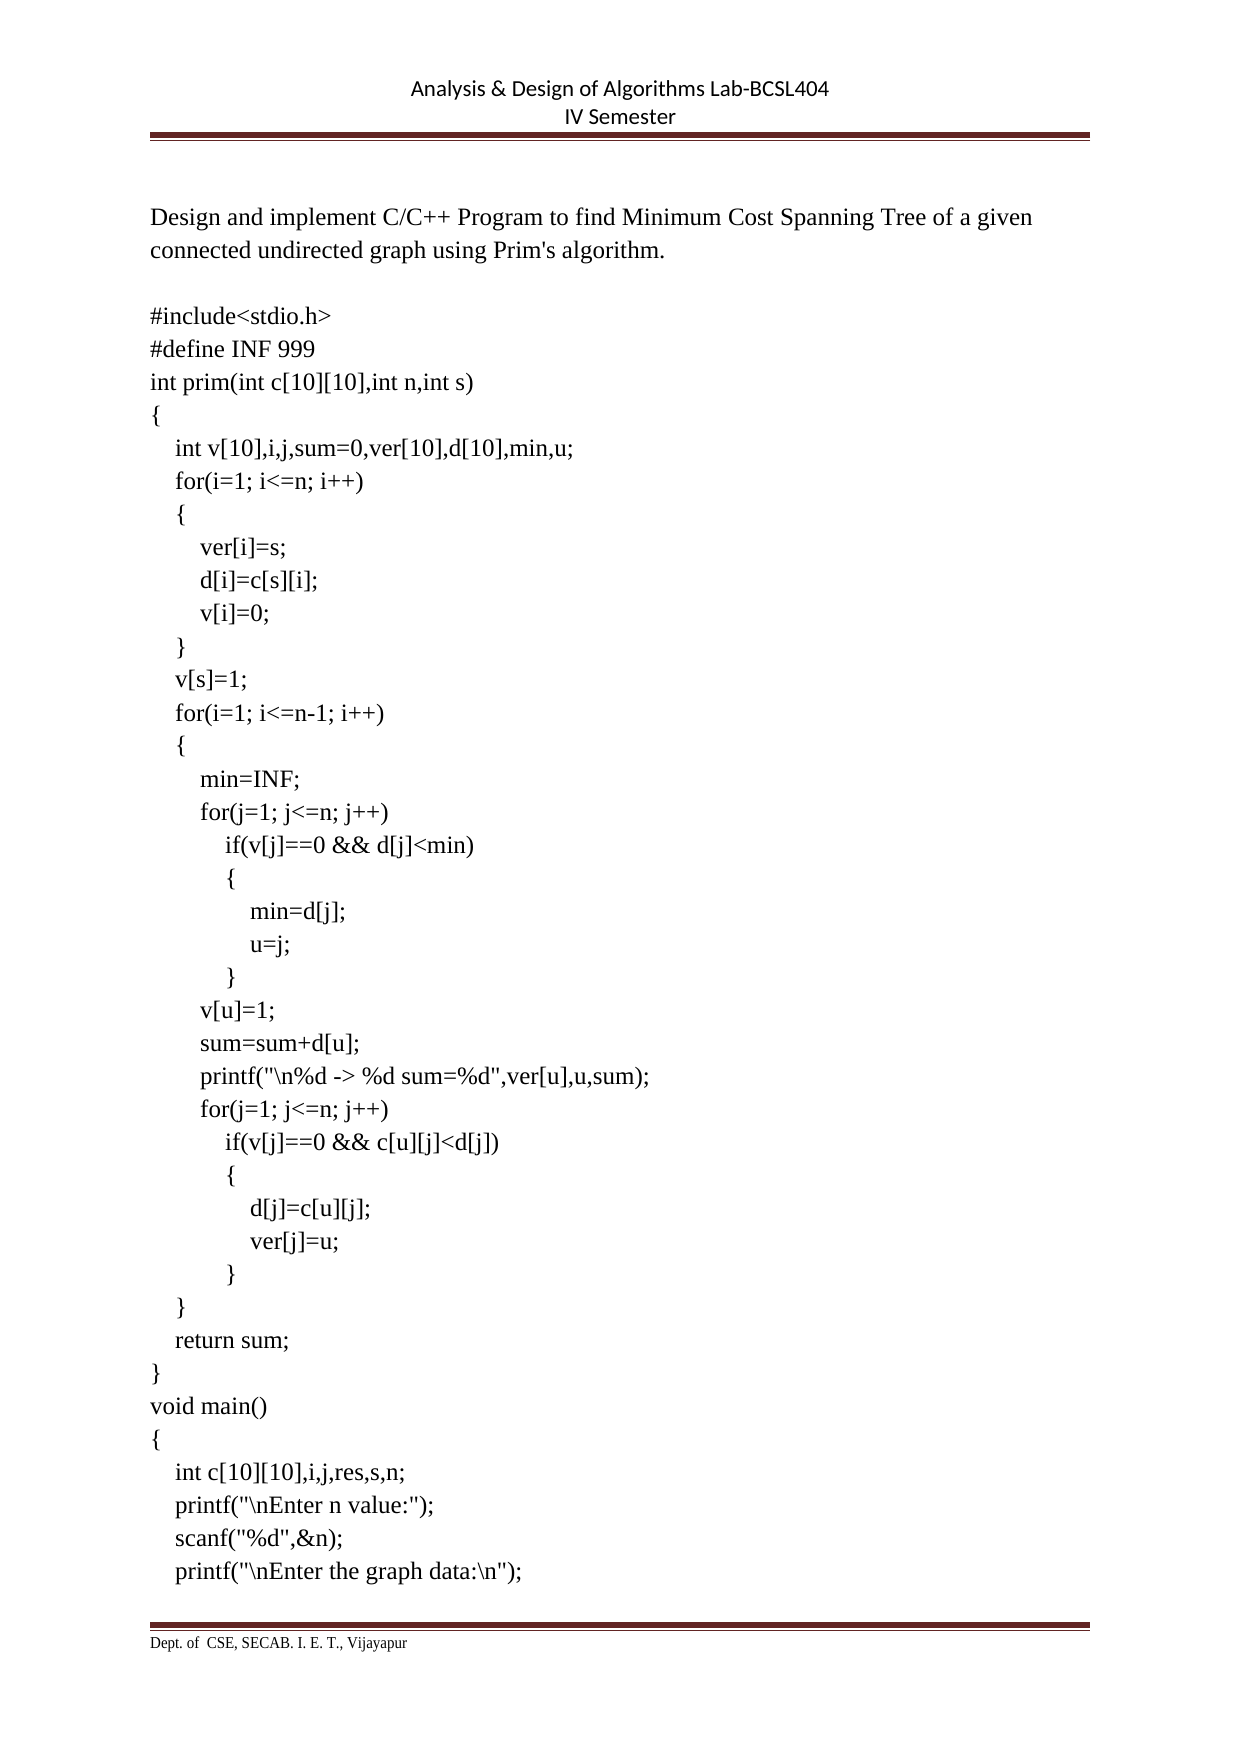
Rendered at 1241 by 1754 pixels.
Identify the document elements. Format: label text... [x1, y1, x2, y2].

text for(j=1; j<=n; j++) [150, 797, 1090, 825]
text min=INF; [150, 764, 1090, 792]
text } [150, 1292, 1090, 1321]
text { [150, 1424, 1090, 1453]
text for(i=1; i<=n; i++) [150, 466, 1090, 495]
text ver[j]=u; [150, 1226, 1090, 1255]
text } [150, 962, 1090, 991]
text d[i]=c[s][i]; [150, 566, 1090, 594]
text printf("\nEnter the graph data:\n"); [150, 1556, 1090, 1585]
text if(v[j]==0 && c[u][j]<d[j]) [150, 1127, 1090, 1156]
text v[i]=0; [150, 598, 1090, 627]
text scanf("%d",&n); [150, 1523, 1090, 1552]
text #define INF 999 [150, 334, 1090, 363]
text u=j; [150, 929, 1090, 957]
text { [150, 863, 1090, 891]
text v[s]=1; [150, 664, 1090, 693]
text int v[10],i,j,sum=0,ver[10],d[10],min,u; [150, 433, 1090, 462]
text { [150, 400, 1090, 429]
text } [150, 632, 1090, 660]
text { [150, 1160, 1090, 1189]
text int prim(int c[10][10],int n,int s) [150, 367, 1090, 396]
text ver[i]=s; [150, 532, 1090, 561]
text d[j]=c[u][j]; [150, 1193, 1090, 1222]
text for(j=1; j<=n; j++) [150, 1094, 1090, 1123]
text void main() [150, 1391, 1090, 1420]
text return sum; [150, 1325, 1090, 1354]
text if(v[j]==0 && d[j]<min) [150, 830, 1090, 858]
text min=d[j]; [150, 896, 1090, 924]
text printf("\nEnter n value:"); [150, 1490, 1090, 1519]
text sum=sum+d[u]; [150, 1028, 1090, 1057]
text { [150, 499, 1090, 528]
text v[u]=1; [150, 995, 1090, 1023]
text for(i=1; i<=n-1; i++) [150, 698, 1090, 726]
text Design and implement C/C++ Program to find Minimum Cost Spanning Tree of a given connected undirected graph using Prim's algorithm. [150, 202, 1090, 264]
text { [150, 731, 1090, 759]
text int c[10][10],i,j,res,s,n; [150, 1457, 1090, 1486]
text printf("\n%d -> %d sum=%d",ver[u],u,sum); [150, 1061, 1090, 1089]
text } [150, 1259, 1090, 1288]
text #include<stdio.h> [150, 301, 1090, 330]
text } [150, 1358, 1090, 1387]
